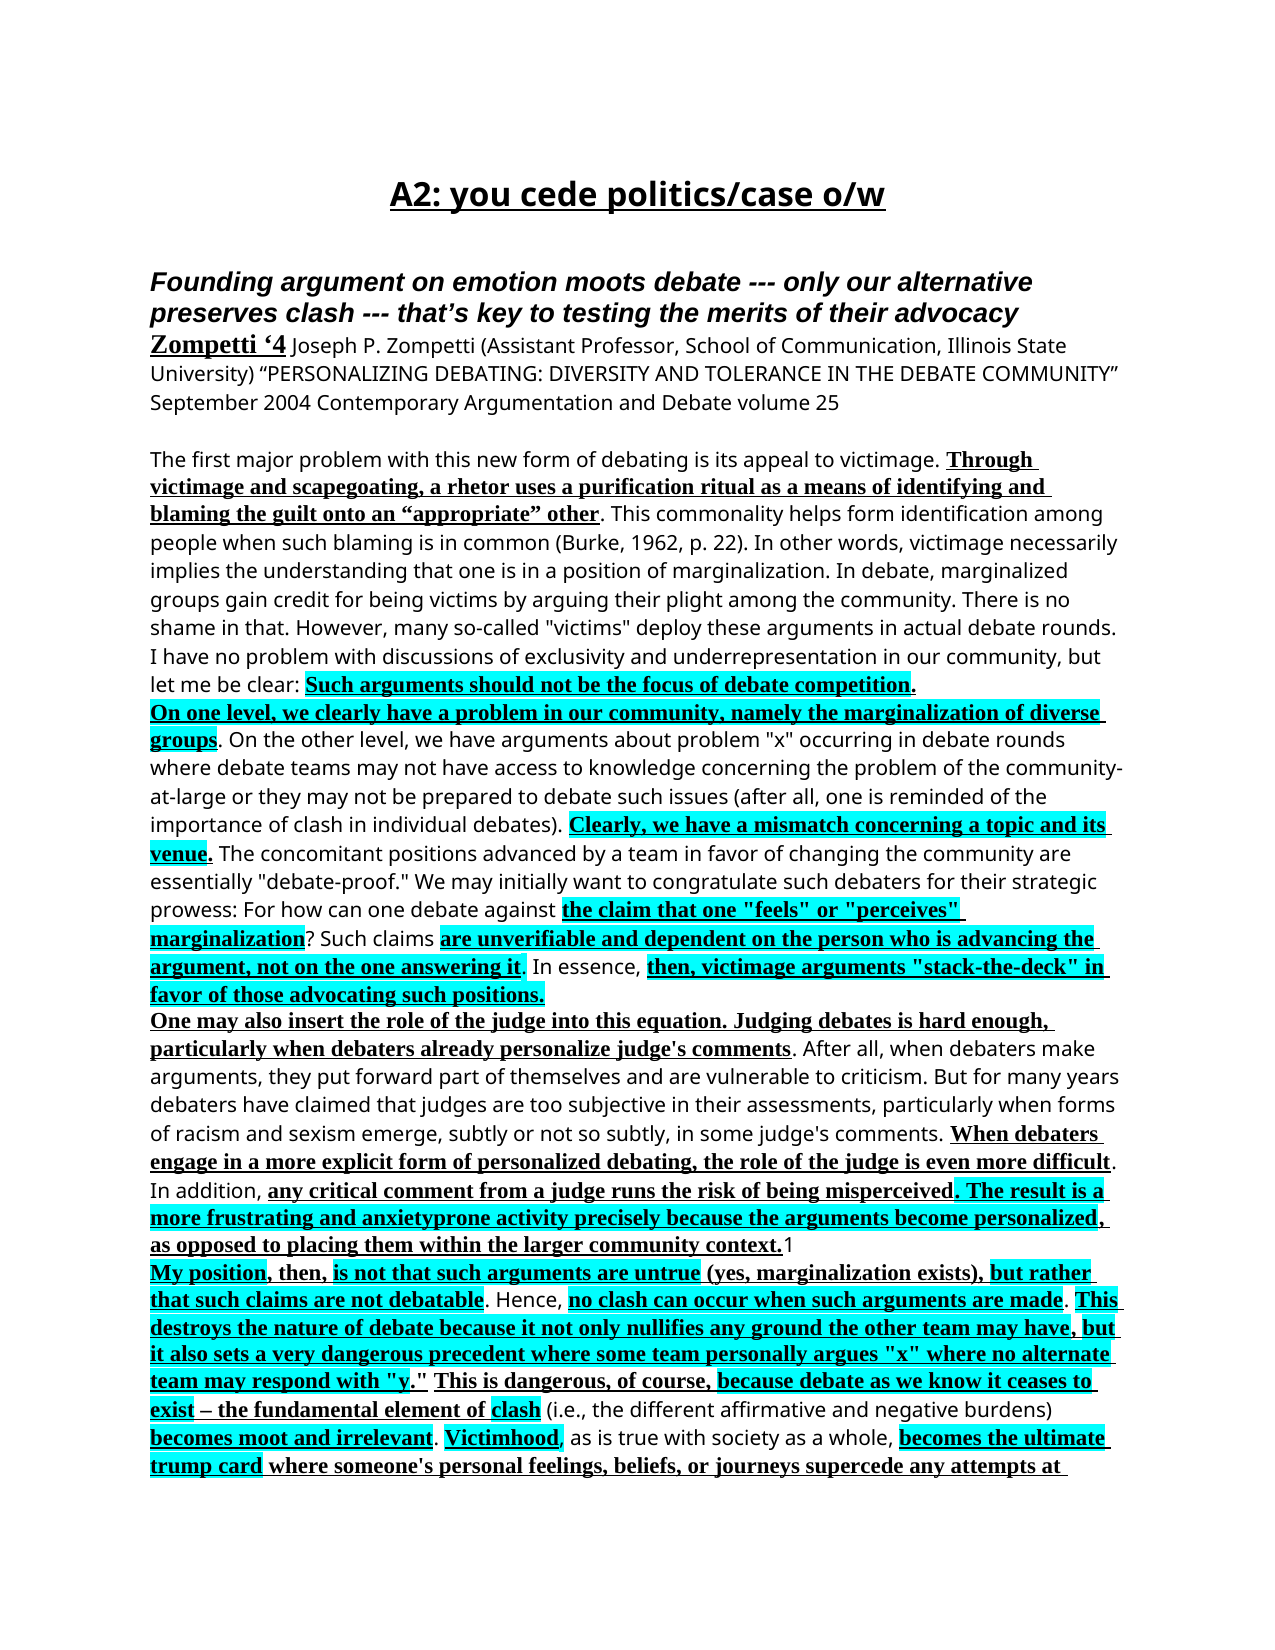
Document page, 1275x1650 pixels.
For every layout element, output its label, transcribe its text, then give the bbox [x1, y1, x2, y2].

text The first major problem with this new form of debating is its appeal to victimage. Through victimage and scapegoating, a rhetor uses a purification ritual as a means of identifying and blaming the guilt onto an “appropriate” other. This commonality helps form identification among people when such blaming is in common (Burke, 1962, p. 22). In other words, victimage necessarily implies the understanding that one is in a position of marginalization. In debate, marginalized groups gain credit for being victims by arguing their plight among the community. There is no shame in that. However, many so-called "victims" deploy these arguments in actual debate rounds. I have no problem with discussions of exclusivity and underrepresentation in our community, but let me be clear: Such arguments should not be the focus of debate competition. [150, 445, 1125, 699]
text Founding argument on emotion moots debate --- only our alternative preserves clash --- that’s key to testing the merits of their advocacy [150, 266, 1125, 328]
text On one level, we clearly have a problem in our community, namely the marginalization of diverse groups. On the other level, we have arguments about problem "x" occurring in debate rounds where debate teams may not have access to knowledge concerning the problem of the community-at-large or they may not be prepared to debate such issues (after all, one is reminded of the importance of clash in individual debates). Clearly, we have a mismatch concerning a topic and its venue. The concomitant positions advanced by a team in favor of changing the community are essentially "debate-proof." We may initially want to congratulate such debaters for their strategic prowess: For how can one debate against the claim that one "feels" or "perceives" marginalization? Such claims are unverifiable and dependent on the person who is advancing the argument, not on the one answering it. In essence, then, victimage arguments "stack-the-deck" in favor of those advocating such positions. [150, 699, 1125, 1007]
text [150, 1259, 1125, 1478]
text One may also insert the role of the judge into this equation. Judging debates is hard enough, particularly when debaters already personalize judge's comments. After all, when debaters make arguments, they put forward part of themselves and are vulnerable to criticism. But for many years debaters have claimed that judges are too subjective in their assessments, particularly when forms of racism and sexism emerge, subtly or not so subtly, in some judge's comments. When debaters engage in a more explicit form of personalized debating, the role of the judge is even more difficult. In addition, any critical comment from a judge runs the risk of being misperceived. The result is a more frustrating and anxietyprone activity precisely because the arguments become personalized, as opposed to placing them within the larger community context.1 [150, 1007, 1125, 1259]
text A2: you cede politics/case o/w [150, 171, 1125, 216]
text Zompetti ‘4 Joseph P. Zompetti (Assistant Professor, School of Communication, Illinois State University) “PERSONALIZING DEBATING: DIVERSITY AND TOLERANCE IN THE DEBATE COMMUNITY” September 2004 Contemporary Argumentation and Debate volume 25 [150, 328, 1125, 416]
